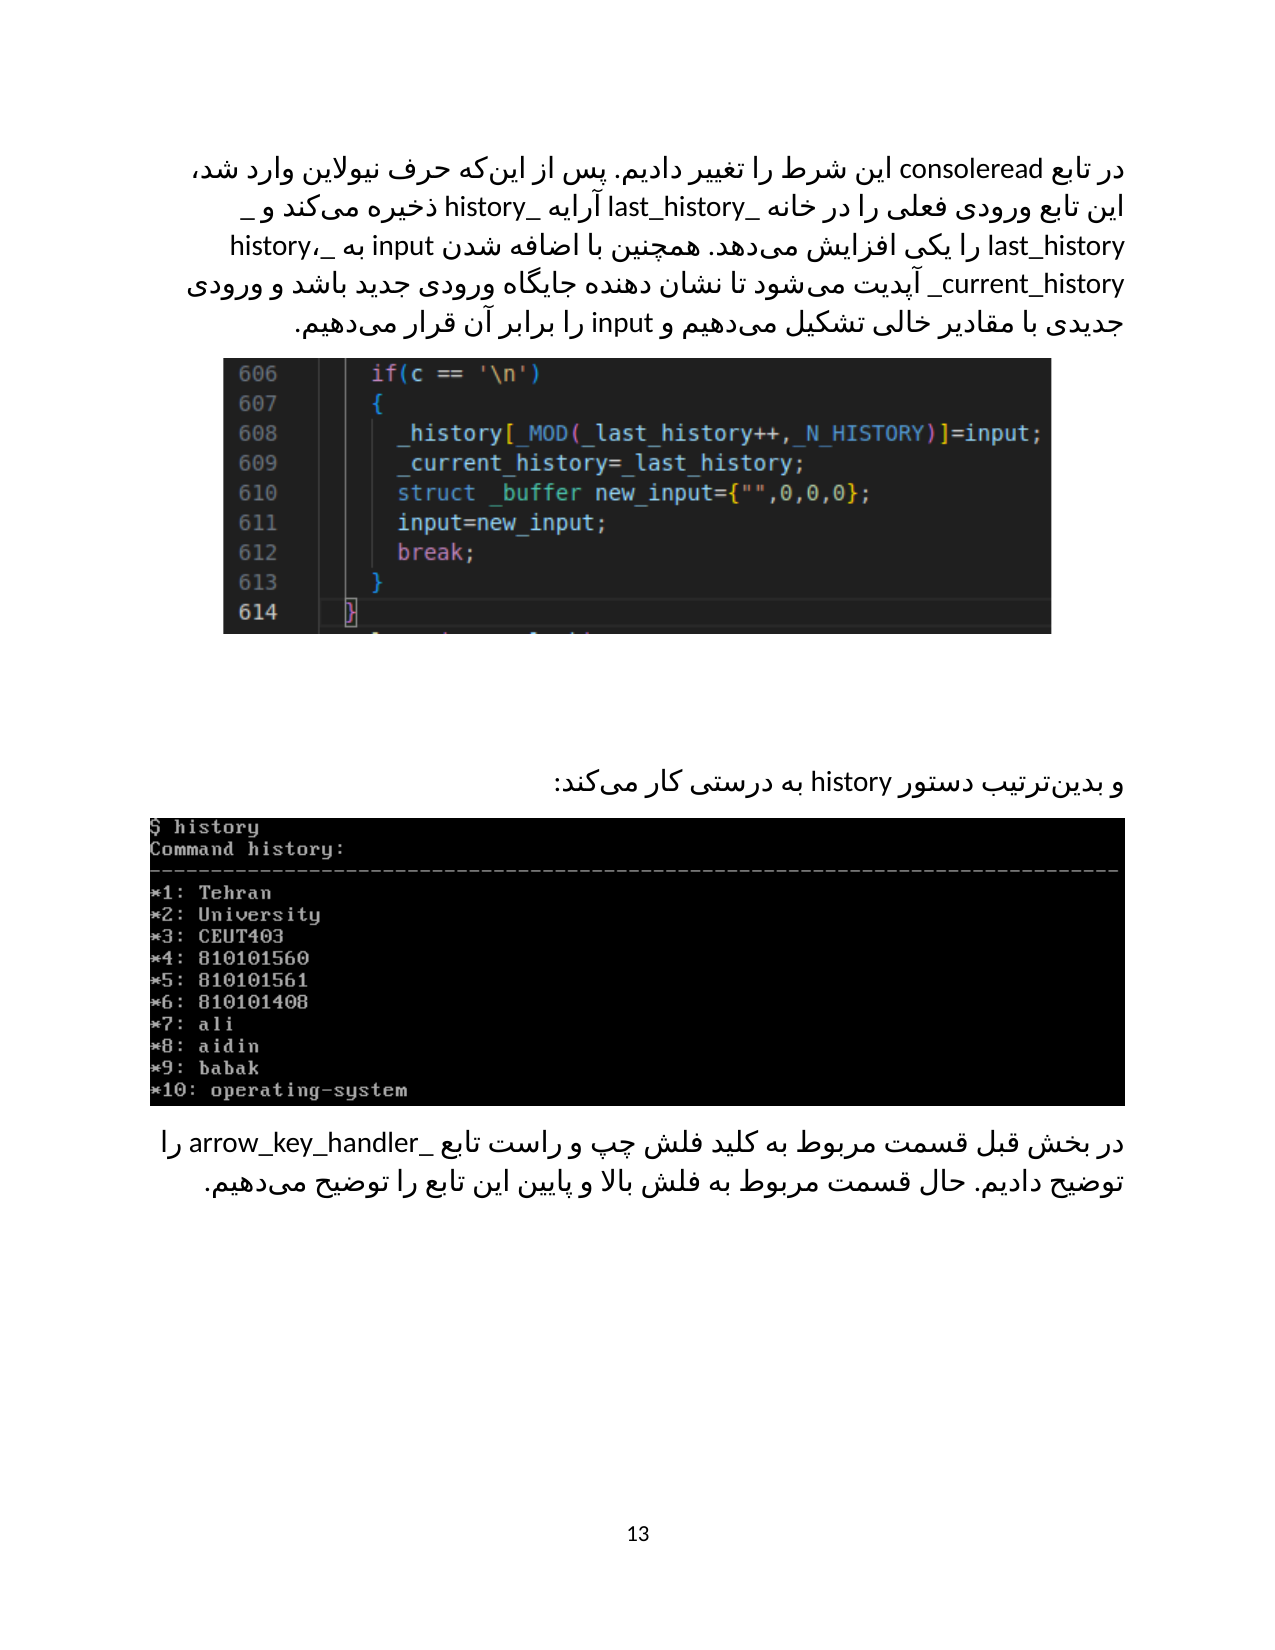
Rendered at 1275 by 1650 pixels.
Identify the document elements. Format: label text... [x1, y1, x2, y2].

picture [223, 358, 1052, 634]
text در بخش قبل قسمت مربوط به کلید فلش چپ و راست تابع _arrow_key_handler را توضیح دادیم. حال قسمت مربوط به فلش بالا و پایین این تابع را توضیح می‌دهیم. [150, 1124, 1125, 1199]
text در تابع consoleread این شرط را تغییر دادیم. پس از این‌که حرف نیولاین وارد شد، این تابع ورودی فعلی را در خانه _last_history آرایه _history ذخیره می‌کند و _last_history را یکی افزایش می‌دهد. همچنین با اضافه شدن input به _history، _current_history آپدیت می‌شود تا نشان دهنده جایگاه ورودی جدید باشد و ورودی جدیدی با مقادیر خالی تشکیل می‌دهیم و input را برابر آن قرار می‌دهیم. [150, 150, 1125, 339]
text و بدین‌ترتیب دستور history به درستی کار می‌کند: [150, 763, 1125, 798]
picture [150, 818, 1125, 1106]
